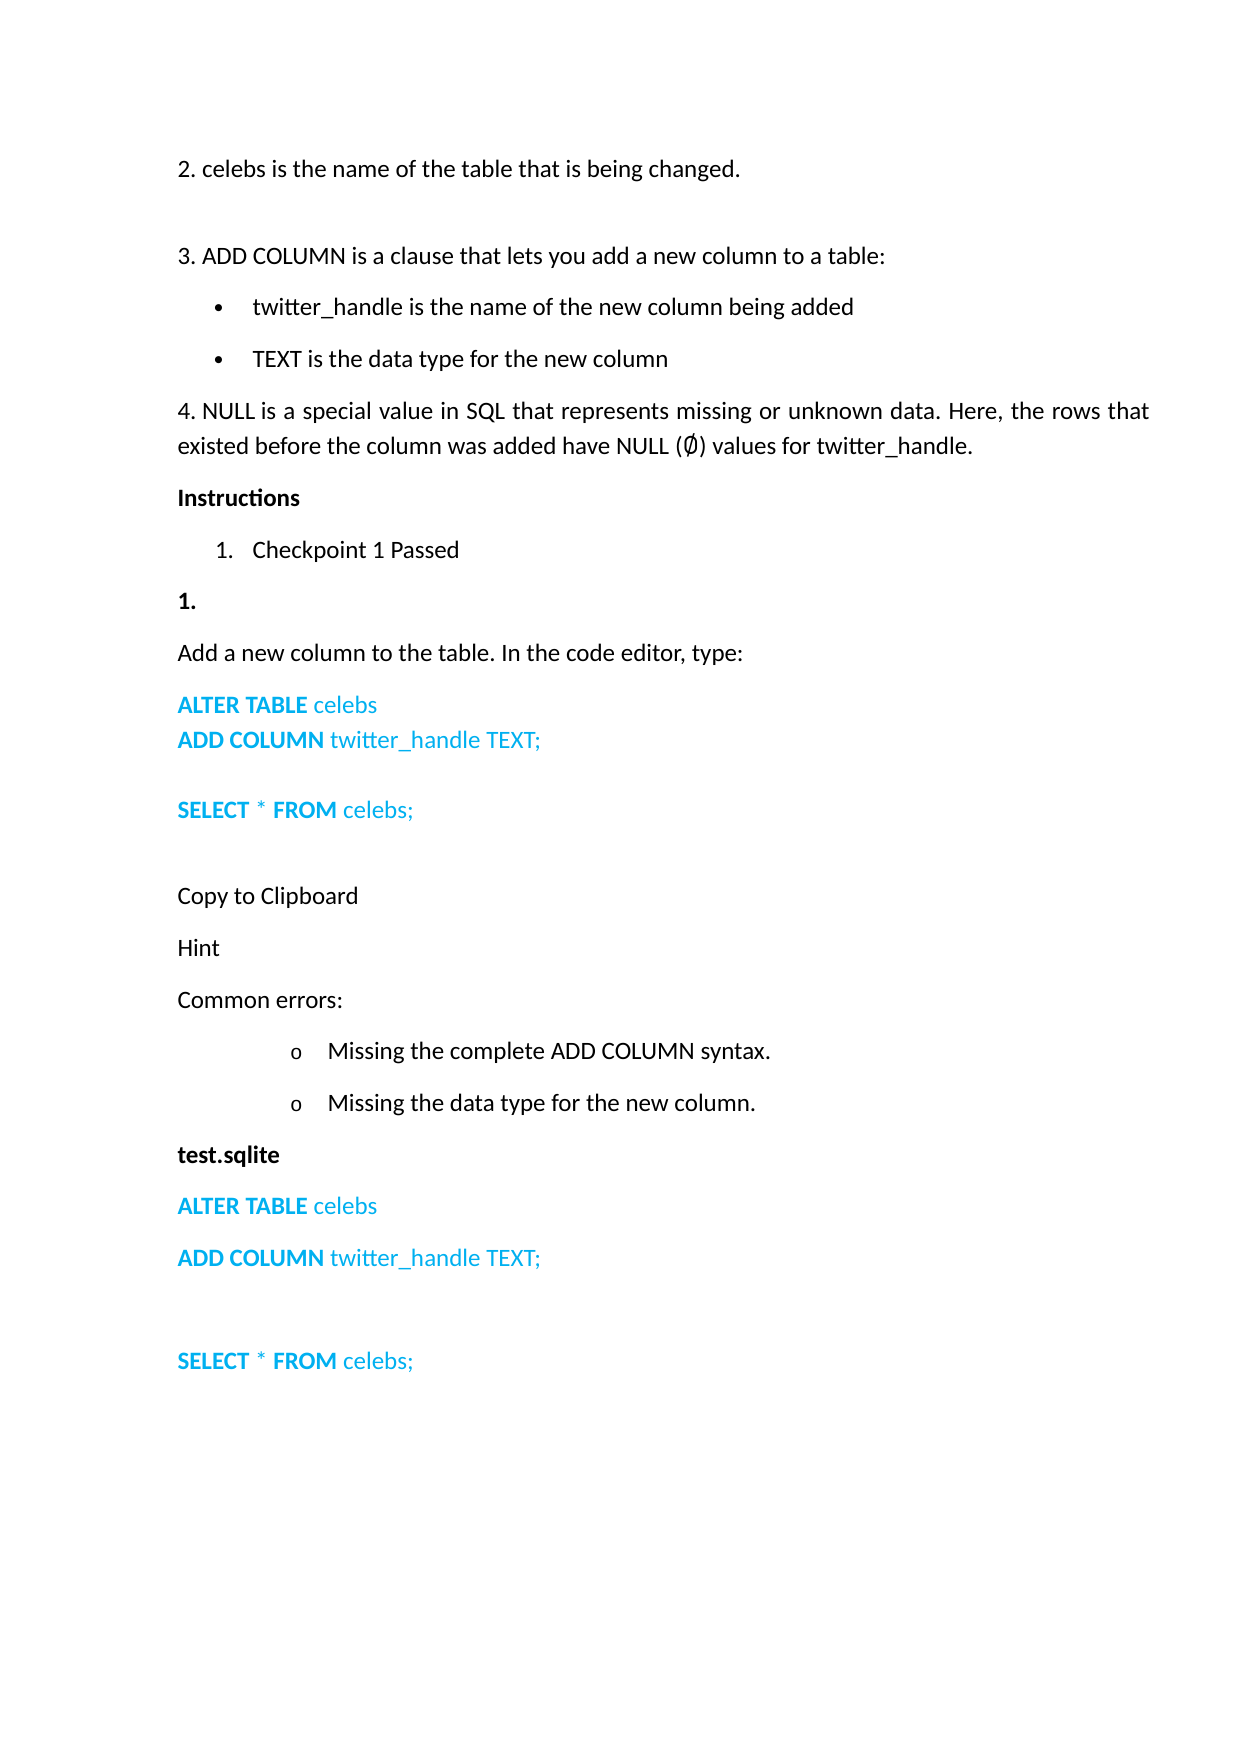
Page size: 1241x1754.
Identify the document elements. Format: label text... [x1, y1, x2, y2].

text Add a new column to the table. In the code editor, type: [177, 637, 1152, 668]
list TEXT is the data type for the new column [215, 343, 1152, 374]
text 1. [177, 585, 1152, 616]
list Missing the data type for the new column. [290, 1087, 1152, 1118]
text Common errors: [177, 984, 1152, 1014]
text SELECT * FROM celebs; [177, 1345, 1152, 1376]
text 4. NULL is a special value in SQL that represents missing or unknown data. Here, the rows that existed before the column was added have NULL (∅) values for twitter_handle. [177, 395, 1152, 461]
text Instructions [177, 482, 1152, 513]
list Missing the complete ADD COLUMN syntax. [290, 1035, 1152, 1066]
text 3. ADD COLUMN is a clause that lets you add a new column to a table: [177, 205, 1152, 270]
text Copy to Clipboard [177, 880, 1152, 911]
text ALTER TABLE celebs [177, 1190, 1152, 1221]
text test.sqlite [177, 1139, 1152, 1169]
text ADD COLUMN twitter_handle TEXT; [177, 1242, 1152, 1273]
text ALTER TABLE celebs ADD COLUMN twitter_handle TEXT; SELECT * FROM celebs; [177, 689, 1152, 859]
list Checkpoint 1 Passed [215, 534, 1152, 564]
text 2. celebs is the name of the table that is being changed. [177, 118, 1152, 184]
text Hint [177, 932, 1152, 963]
list twitter_handle is the name of the new column being added [215, 291, 1152, 322]
